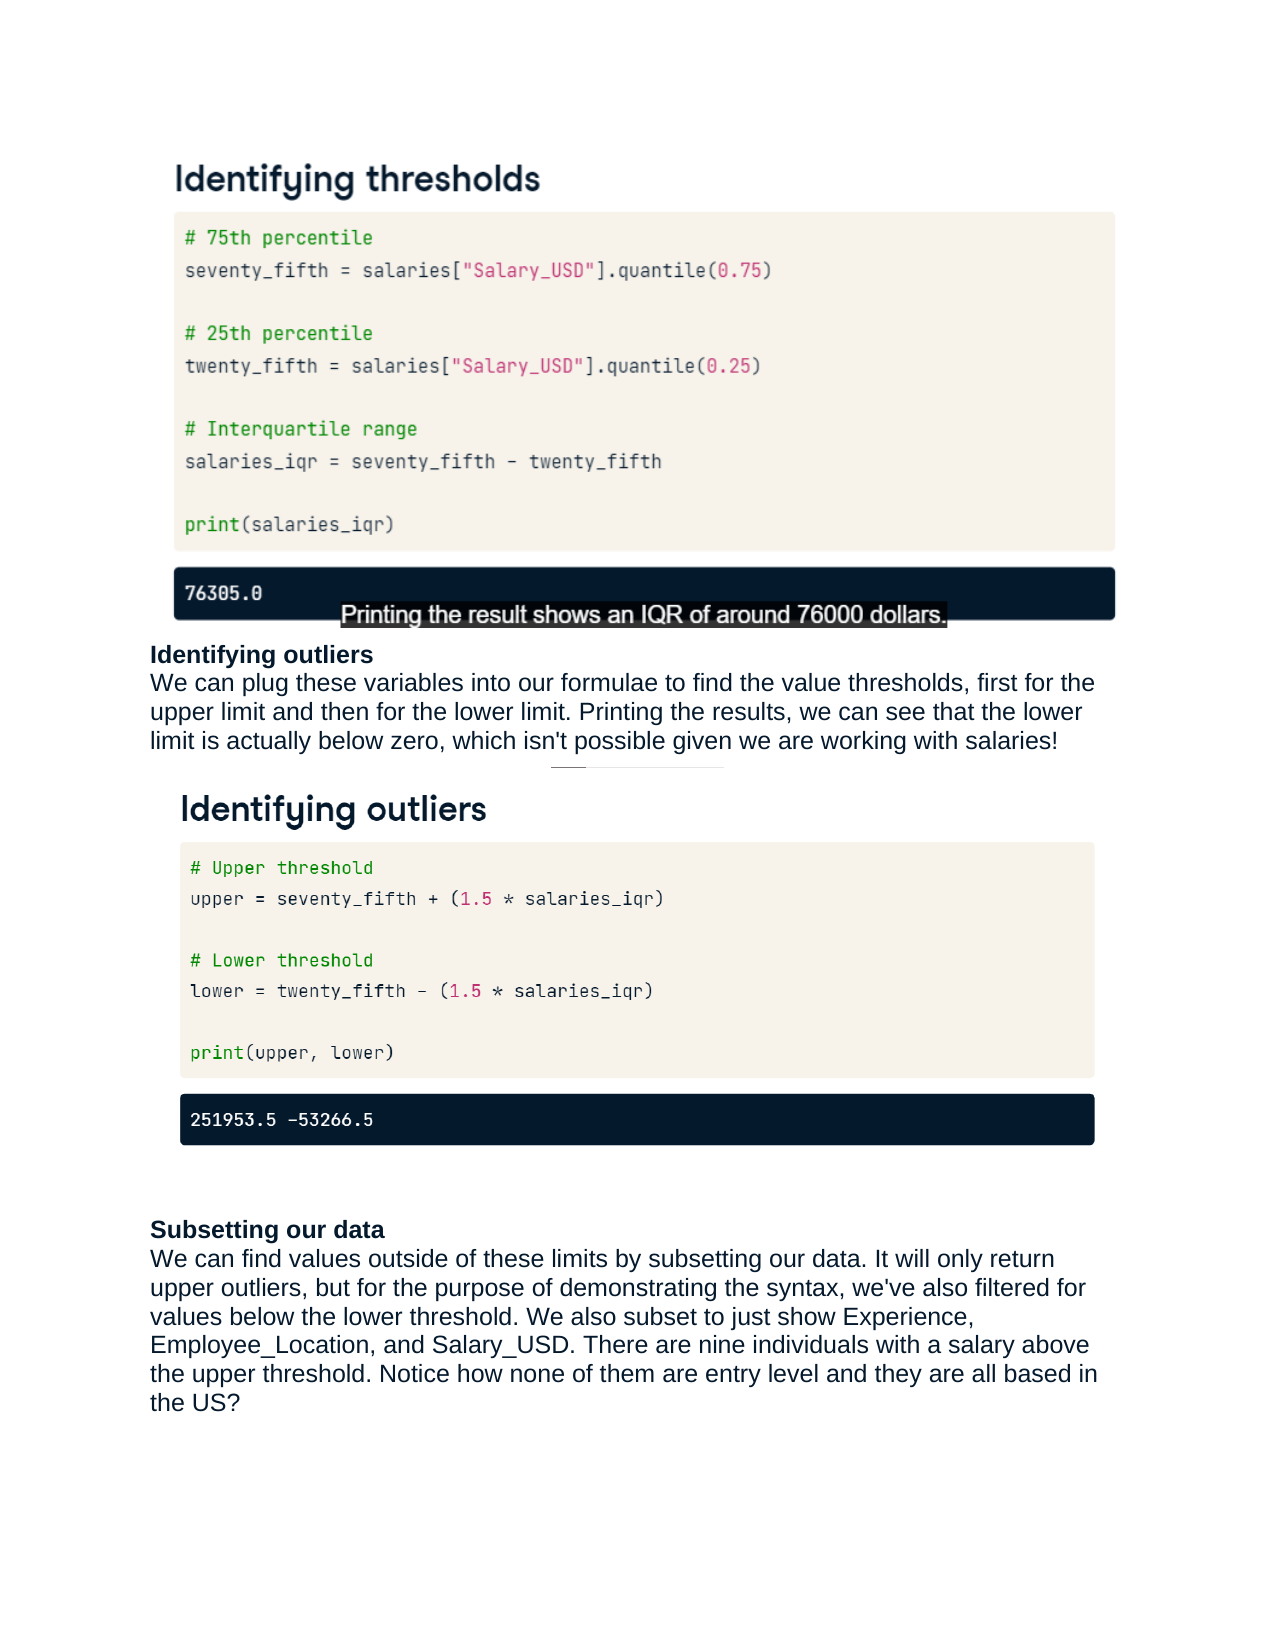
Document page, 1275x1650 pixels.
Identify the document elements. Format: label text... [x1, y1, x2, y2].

text Subsetting our data [150, 1215, 1125, 1244]
text We can plug these variables into our formulae to find the value thresholds, first for the upper limit and then for the lower limit. Printing the results, we can see that the lower limit is actually below zero, which isn't possible given we are working with salaries! [150, 668, 1125, 755]
text Identifying outliers [150, 640, 1125, 668]
picture [150, 150, 1125, 628]
text We can find values outside of these limits by subsetting our data. It will only return upper outliers, but for the purpose of demonstrating the syntax, we've also filtered for values below the lower threshold. We also subset to just show Experience, Employee_Location, and Salary_USD. There are nine individuals with a salary above the upper threshold. Notice how none of them are entry level and they are all based in the US? [150, 1244, 1125, 1417]
picture [150, 767, 1125, 1203]
